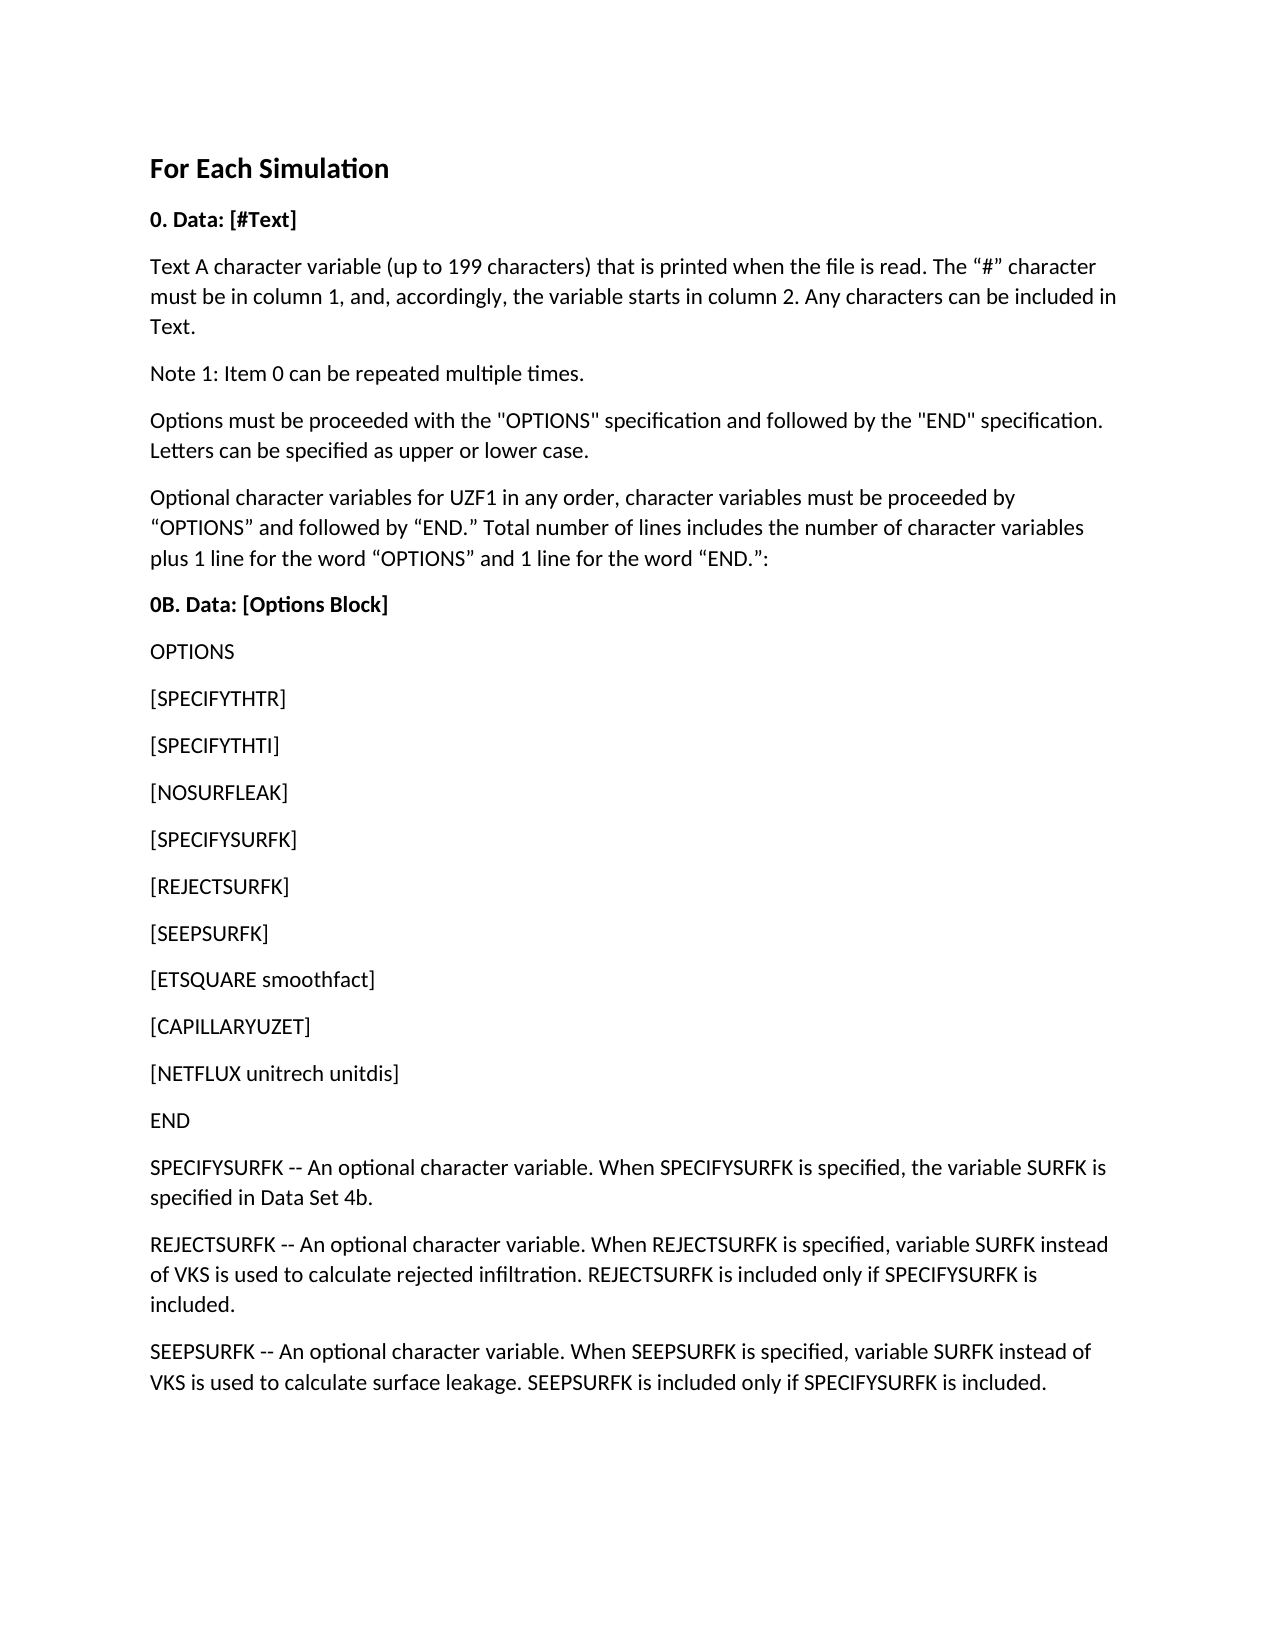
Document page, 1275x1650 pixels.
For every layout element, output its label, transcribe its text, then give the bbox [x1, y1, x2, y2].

text OPTIONS [150, 637, 1125, 665]
text SPECIFYSURFK -- An optional character variable. When SPECIFYSURFK is specified, the variable SURFK is specified in Data Set 4b. [150, 1153, 1125, 1211]
text Options must be proceeded with the "OPTIONS" specification and followed by the "END" specification. Letters can be specified as upper or lower case. [150, 406, 1125, 464]
text [SPECIFYTHTR] [150, 684, 1125, 712]
text [NETFLUX unitrech unitdis] [150, 1059, 1125, 1087]
text 0. Data: [#Text] [150, 205, 1125, 233]
text [NOSURFLEAK] [150, 778, 1125, 806]
text For Each Simulation [150, 150, 1125, 186]
text SEEPSURFK -- An optional character variable. When SEEPSURFK is specified, variable SURFK instead of VKS is used to calculate surface leakage. SEEPSURFK is included only if SPECIFYSURFK is included. [150, 1337, 1125, 1396]
text Note 1: Item 0 can be repeated multiple times. [150, 359, 1125, 387]
text END [150, 1106, 1125, 1134]
text [ETSQUARE smoothfact] [150, 966, 1125, 993]
text [REJECTSURFK] [150, 872, 1125, 900]
text [CAPILLARYUZET] [150, 1012, 1125, 1040]
text [SEEPSURFK] [150, 919, 1125, 947]
text 0B. Data: [Options Block] [150, 591, 1125, 618]
text Optional character variables for UZF1 in any order, character variables must be proceeded by “OPTIONS” and followed by “END.” Total number of lines includes the number of character variables plus 1 line for the word “OPTIONS” and 1 line for the word “END.”: [150, 483, 1125, 572]
text [SPECIFYSURFK] [150, 825, 1125, 853]
text [SPECIFYTHTI] [150, 731, 1125, 759]
text REJECTSURFK -- An optional character variable. When REJECTSURFK is specified, variable SURFK instead of VKS is used to calculate rejected infiltration. REJECTSURFK is included only if SPECIFYSURFK is included. [150, 1230, 1125, 1318]
text Text A character variable (up to 199 characters) that is printed when the file is read. The “#” character must be in column 1, and, accordingly, the variable starts in column 2. Any characters can be included in Text. [150, 252, 1125, 340]
